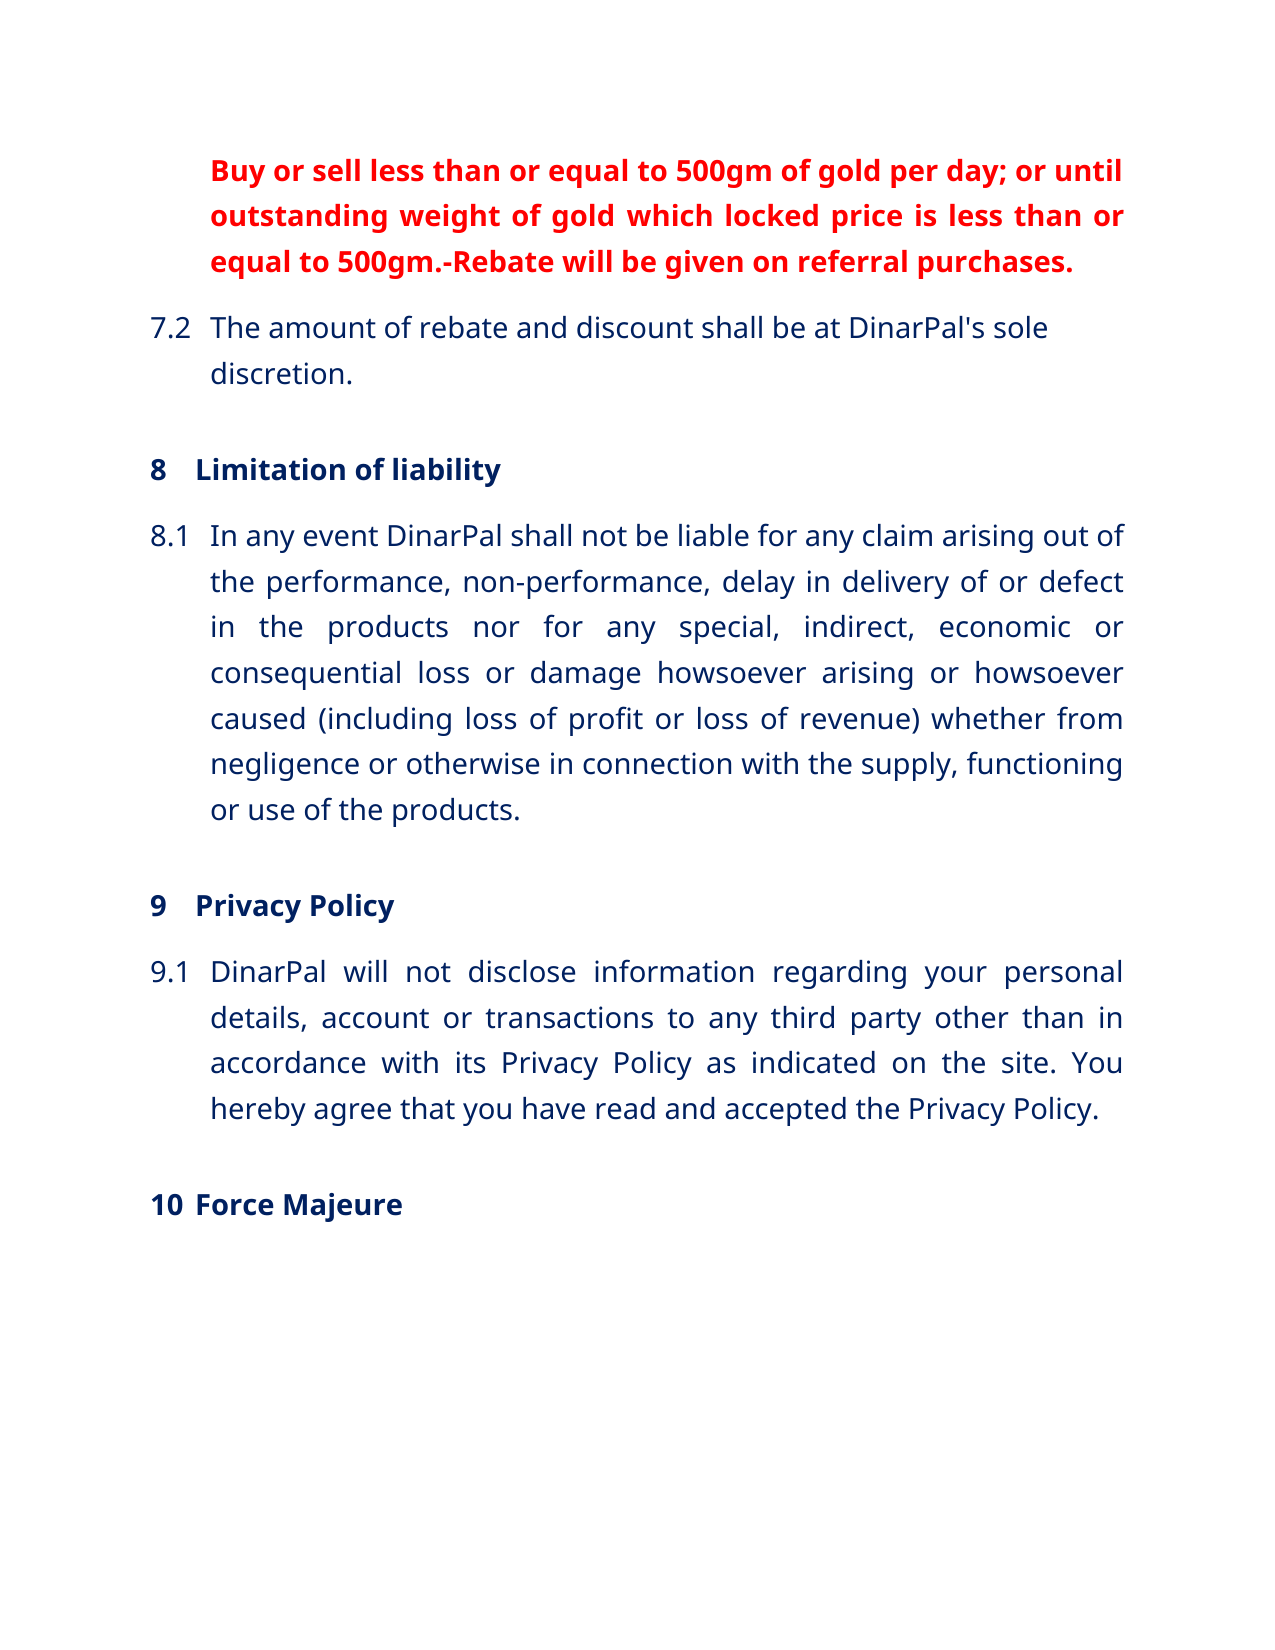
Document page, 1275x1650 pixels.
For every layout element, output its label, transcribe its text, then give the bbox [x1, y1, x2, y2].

subtitle Force Majeure [150, 1184, 1125, 1223]
subtitle Privacy Policy [150, 885, 1125, 924]
subtitle DinarPal will not disclose information regarding your personal details, account or transactions to any third party other than in accordance with its Privacy Policy as indicated on the site. You hereby agree that you have read and accepted the Privacy Policy. [150, 951, 1125, 1128]
subtitle Buy or sell less than or equal to 500gm of gold per day; or until outstanding weight of gold which locked price is less than or equal to 500gm. -Rebate will be given on referral purchases. [210, 150, 1125, 281]
subtitle In any event DinarPal shall not be liable for any claim arising out of the performance, non-performance, delay in delivery of or defect in the products nor for any special, indirect, economic or consequential loss or damage howsoever arising or howsoever caused (including loss of profit or loss of revenue) whether from negligence or otherwise in connection with the supply, functioning or use of the products. [150, 515, 1125, 829]
subtitle The amount of rebate and discount shall be at DinarPal's sole discretion. [150, 308, 1125, 393]
subtitle Limitation of liability [150, 449, 1125, 489]
